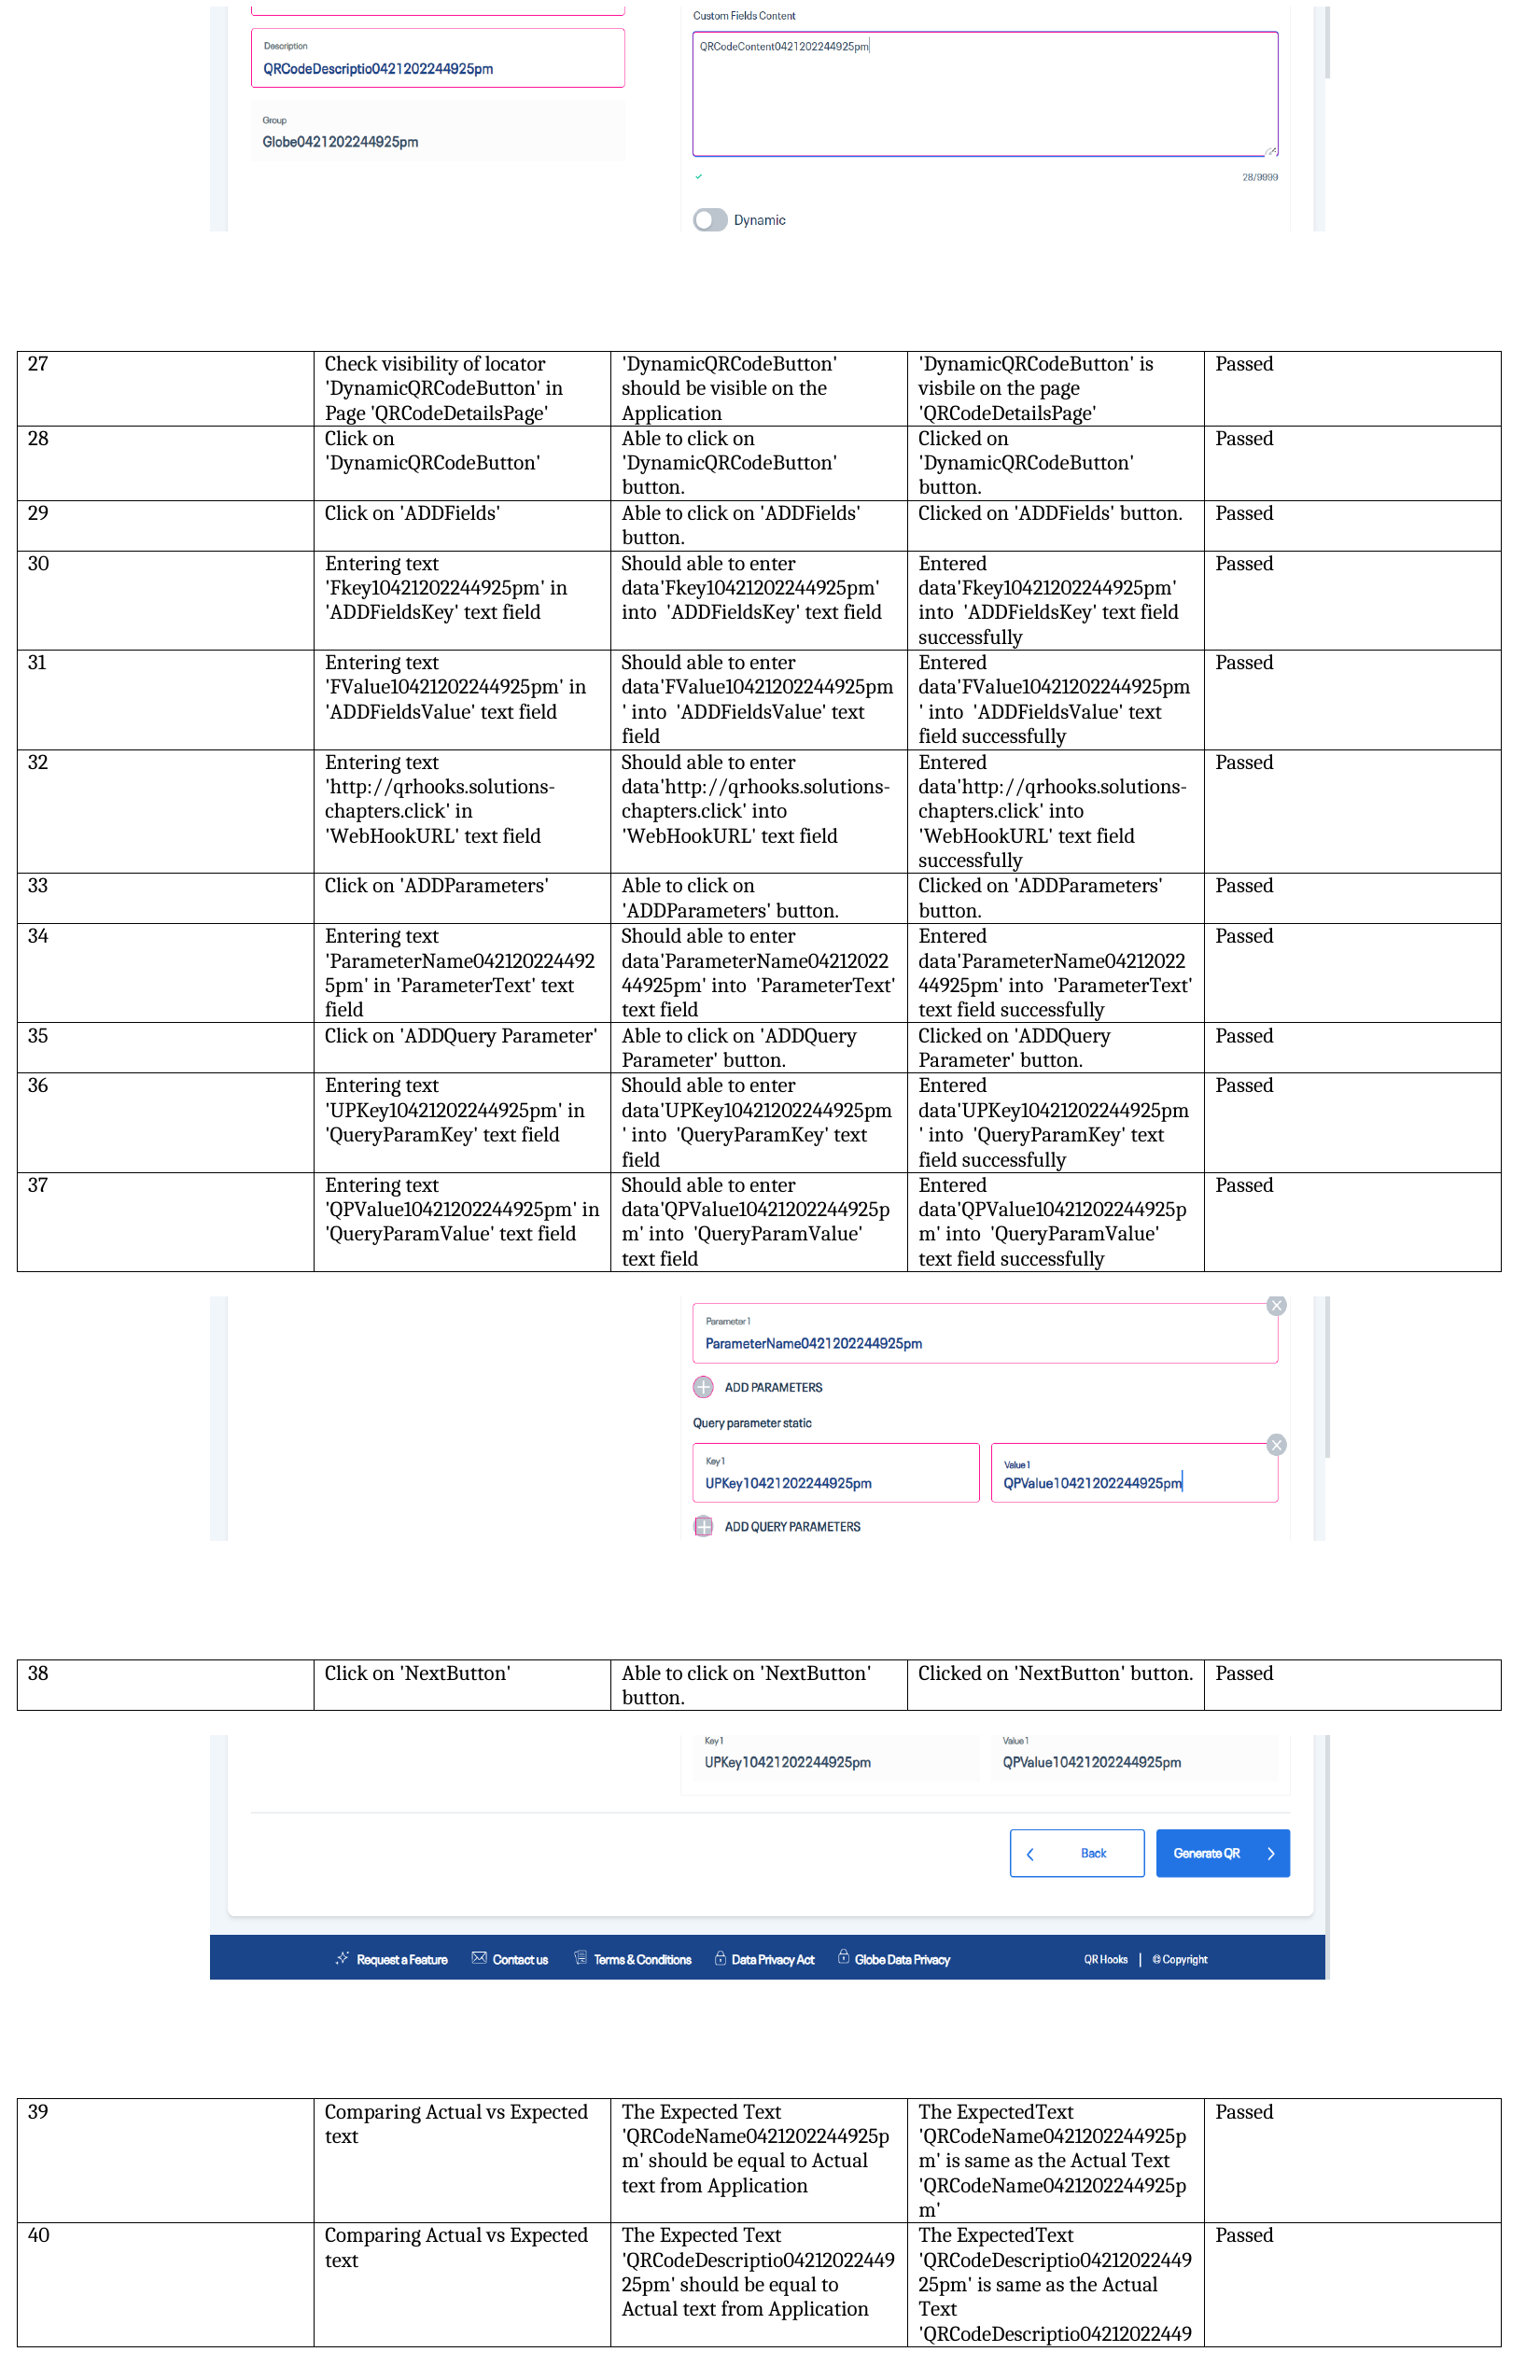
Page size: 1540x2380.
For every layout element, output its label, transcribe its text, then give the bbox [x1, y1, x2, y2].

table_header Should able to enter data'QPValue10421202244925pm' into 'QueryParamValue' text field [611, 1173, 907, 1271]
table_header Should able to enter data'UPKey10421202244925pm' into 'QueryParamKey' text field [611, 1073, 907, 1172]
table_header Passed [1205, 1023, 1501, 1072]
table_header Entered data'FValue10421202244925pm' into 'ADDFieldsValue' text field successfully [908, 651, 1204, 749]
table_header 38 [18, 1660, 314, 1710]
table_header Click on 'ADDQuery Parameter' [315, 1023, 610, 1072]
table_header 30 [18, 552, 314, 650]
table_header Passed [1205, 924, 1501, 1022]
table_header Entered data'http://qrhooks.solutions-chapters.click' into 'WebHookURL' text field successfully [908, 750, 1204, 873]
table_header Able to click on 'DynamicQRCodeButton' button. [611, 427, 907, 500]
table_header 32 [18, 750, 314, 873]
table_header 31 [18, 651, 314, 749]
table_header Entering text 'FValue10421202244925pm' in 'ADDFieldsValue' text field [315, 651, 610, 749]
table_header Clicked on 'DynamicQRCodeButton' button. [908, 427, 1204, 500]
table_header Entering text 'Fkey10421202244925pm' in 'ADDFieldsKey' text field [315, 552, 610, 650]
table_header 29 [18, 501, 314, 550]
table_header Passed [1205, 2223, 1501, 2346]
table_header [315, 2099, 610, 2222]
table_header Clicked on 'ADDQuery Parameter' button. [908, 1023, 1204, 1072]
table_header Passed [1205, 501, 1501, 550]
picture [210, 1735, 1330, 1980]
table_header Should able to enter data'ParameterName0421202244925pm' into 'ParameterText' text field [611, 924, 907, 1022]
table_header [315, 2223, 610, 2346]
table_header Able to click on 'ADDParameters' button. [611, 874, 907, 923]
table_header Entering text 'ParameterName0421202244925pm' in 'ParameterText' text field [315, 924, 610, 1022]
table_header Should able to enter data'FValue10421202244925pm' into 'ADDFieldsValue' text field [611, 651, 907, 749]
table_header Passed [1205, 874, 1501, 923]
picture [210, 1296, 1330, 1541]
table_header 35 [18, 1023, 314, 1072]
table_header Entered data'UPKey10421202244925pm' into 'QueryParamKey' text field successfully [908, 1073, 1204, 1172]
table_header Passed [1205, 1660, 1501, 1710]
table_header 39 [18, 2099, 314, 2222]
table_header Should able to enter data'http://qrhooks.solutions-chapters.click' into 'WebHookURL' text field [611, 750, 907, 873]
table_header Able to click on 'NextButton' button. [611, 1660, 907, 1710]
table_header 40 [18, 2223, 314, 2346]
table_header 28 [18, 427, 314, 500]
table_header 36 [18, 1073, 314, 1172]
table_header Entering text 'http://qrhooks.solutions-chapters.click' in 'WebHookURL' text field [315, 750, 610, 873]
table_header Passed [1205, 552, 1501, 650]
table_header Check visibility of locator 'DynamicQRCodeButton' in Page 'QRCodeDetailsPage' [315, 352, 610, 426]
table_header Entered data'QPValue10421202244925pm' into 'QueryParamValue' text field successfully [908, 1173, 1204, 1271]
table_header 37 [18, 1173, 314, 1271]
table_header Clicked on 'NextButton' button. [908, 1660, 1204, 1710]
table_header Passed [1205, 427, 1501, 500]
picture [210, 7, 1330, 231]
table_header 33 [18, 874, 314, 923]
table_header 34 [18, 924, 314, 1022]
table_header Click on 'NextButton' [315, 1660, 610, 1710]
table_header Clicked on 'ADDFields' button. [908, 501, 1204, 550]
table_header Entered data'ParameterName0421202244925pm' into 'ParameterText' text field successfully [908, 924, 1204, 1022]
table_header Passed [1205, 750, 1501, 873]
table_header Click on 'ADDFields' [315, 501, 610, 550]
table_header 'DynamicQRCodeButton' is visbile on the page 'QRCodeDetailsPage' [908, 352, 1204, 426]
table_header Click on 'ADDParameters' [315, 874, 610, 923]
table_header Passed [1205, 352, 1501, 426]
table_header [611, 2223, 907, 2346]
table_header Passed [1205, 2099, 1501, 2222]
table_header Entering text 'UPKey10421202244925pm' in 'QueryParamKey' text field [315, 1073, 610, 1172]
table_header Should able to enter data'Fkey10421202244925pm' into 'ADDFieldsKey' text field [611, 552, 907, 650]
table_header Passed [1205, 1073, 1501, 1172]
table_header Entering text 'QPValue10421202244925pm' in 'QueryParamValue' text field [315, 1173, 610, 1271]
table_header Clicked on 'ADDParameters' button. [908, 874, 1204, 923]
table_header Able to click on 'ADDQuery Parameter' button. [611, 1023, 907, 1072]
table_header Passed [1205, 651, 1501, 749]
table_header The Expected Text 'QRCodeName0421202244925pm' should be equal to Actual text from Application [611, 2099, 907, 2222]
table_header Able to click on 'ADDFields' button. [611, 501, 907, 550]
table_header Click on 'DynamicQRCodeButton' [315, 427, 610, 500]
table_header The ExpectedText 'QRCodeName0421202244925pm' is same as the Actual Text 'QRCodeName0421202244925pm' [908, 2099, 1204, 2222]
table_header 'DynamicQRCodeButton' should be visible on the Application [611, 352, 907, 426]
table_header Passed [1205, 1173, 1501, 1271]
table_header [908, 2223, 1204, 2346]
table_header Entered data'Fkey10421202244925pm' into 'ADDFieldsKey' text field successfully [908, 552, 1204, 650]
table_header 27 [18, 352, 314, 426]
